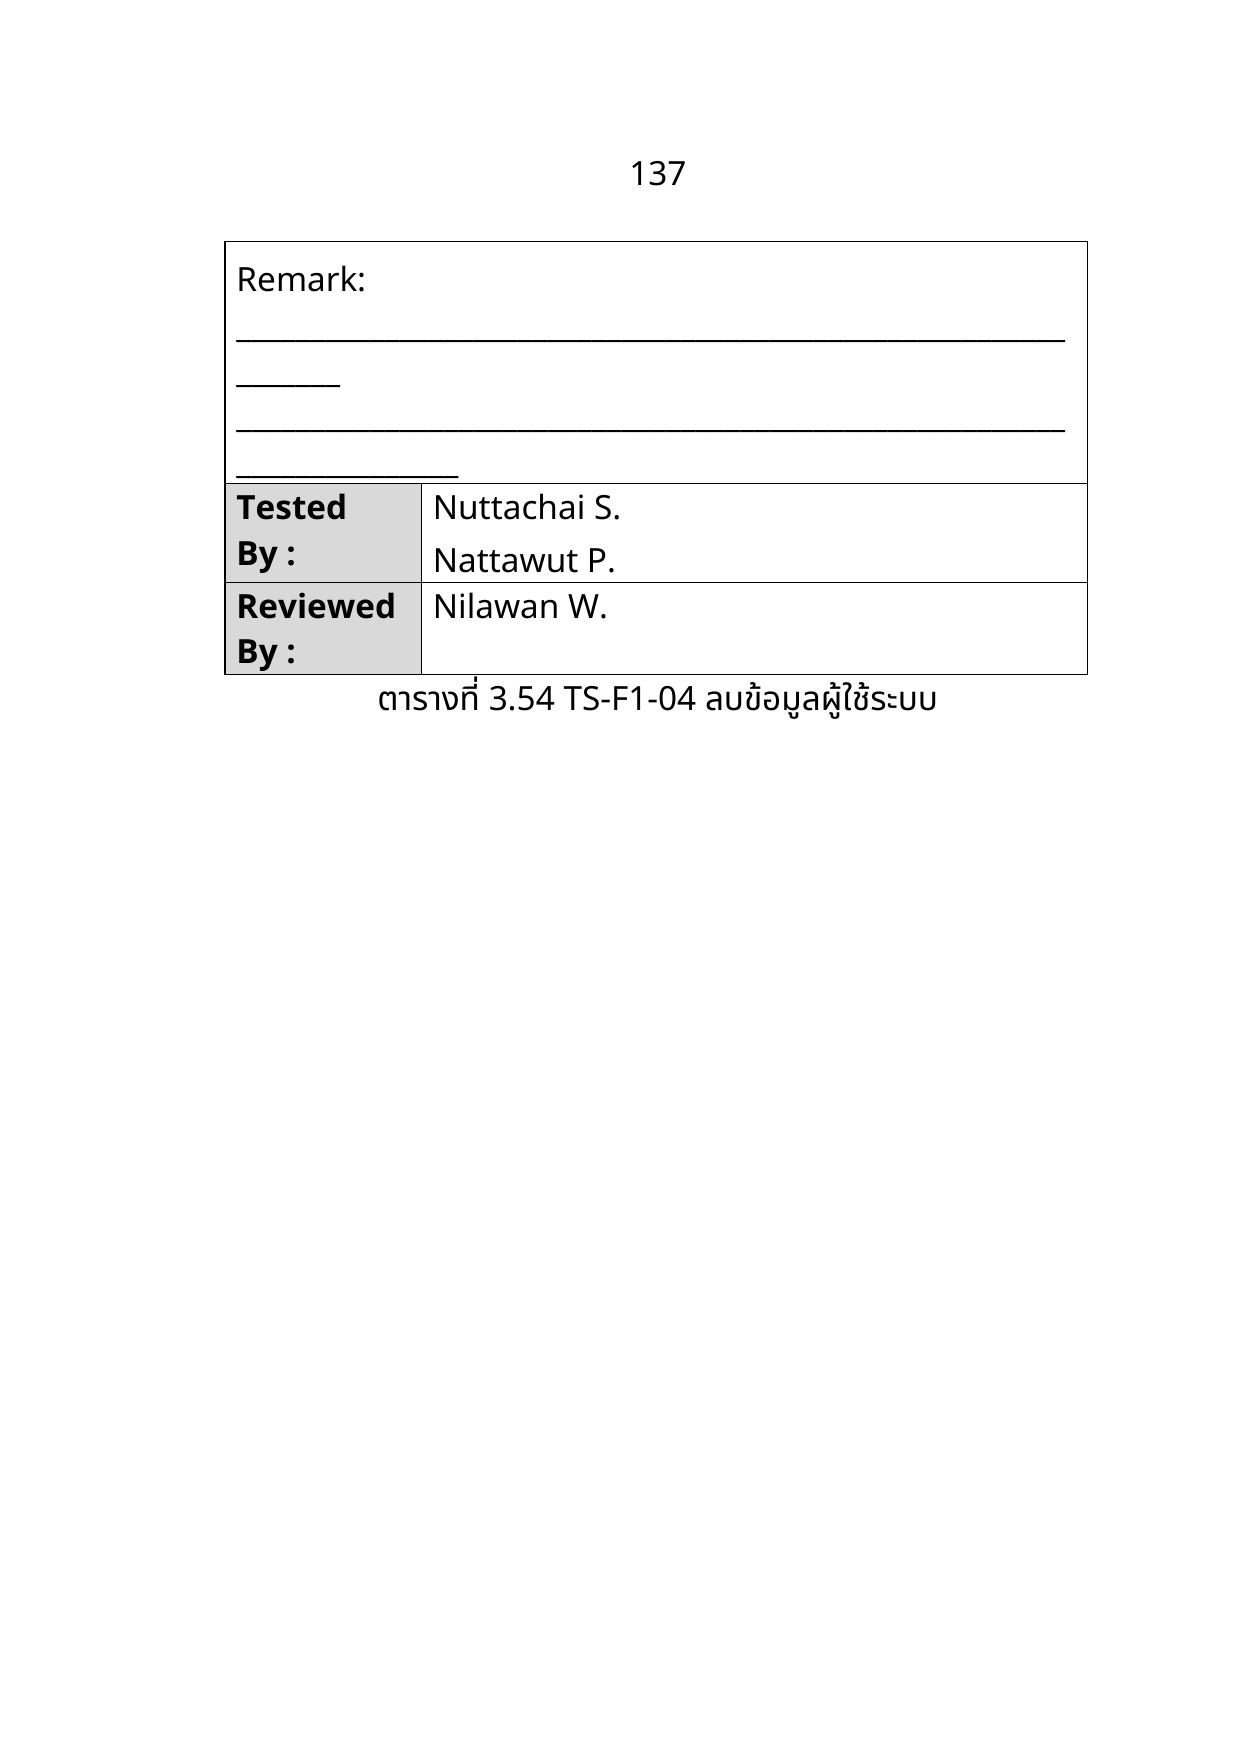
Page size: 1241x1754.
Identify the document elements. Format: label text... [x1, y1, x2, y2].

table_cell Reviewed By : [226, 583, 421, 674]
table_cell Tested By : [226, 484, 421, 582]
table_cell Nilawan W. [422, 583, 1087, 674]
table_cell Remark: _______________________________________________________________ _______________________________________________________________________ [226, 242, 1087, 483]
table_cell Nuttachai S. Nattawut P. [422, 484, 1087, 582]
text ตารางที่ 3.54 TS-F1-04 ลบข้อมูลผู้ใช้ระบบ [225, 675, 1090, 725]
